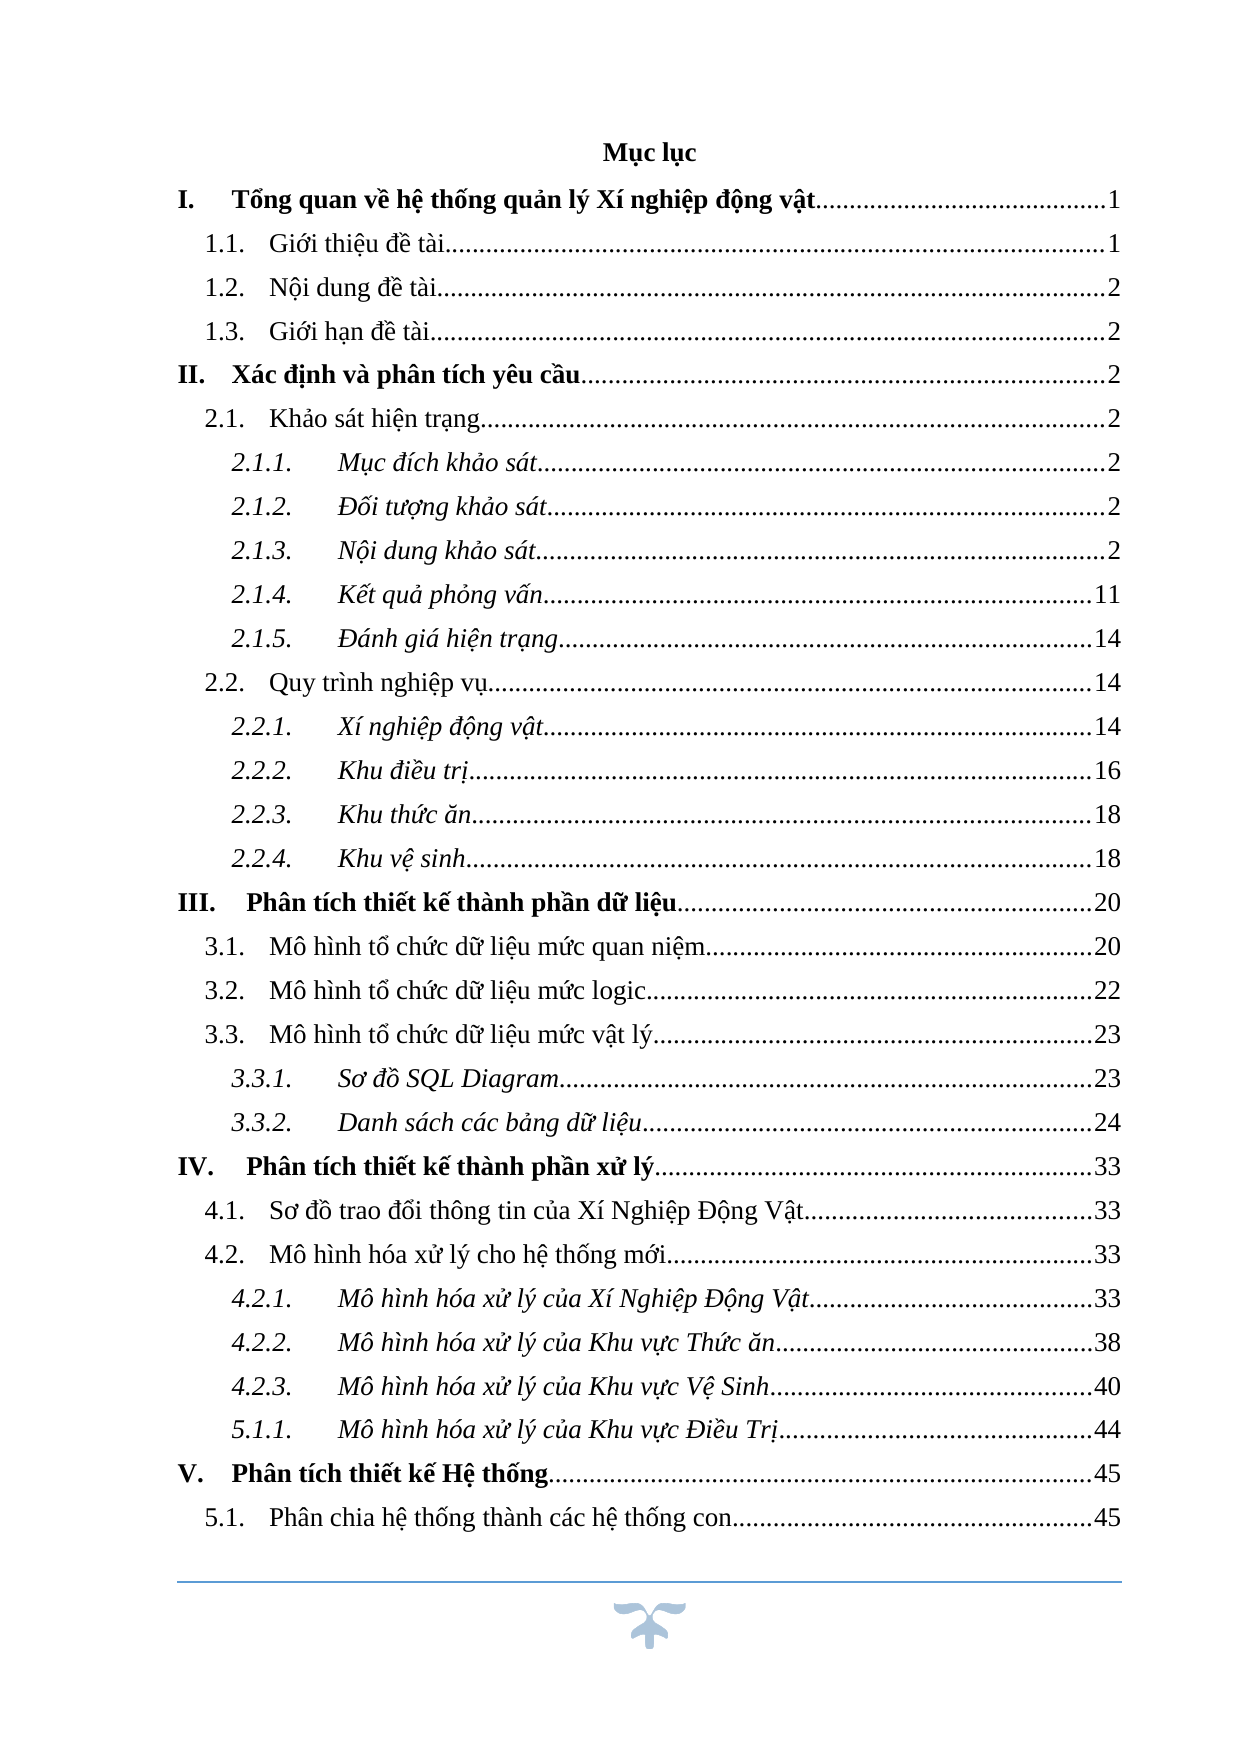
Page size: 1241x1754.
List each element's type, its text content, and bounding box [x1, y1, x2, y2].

text 3.2. Mô hình tổ chức dữ liệu mức logic 22 [204, 974, 1122, 1005]
text 3.3. Mô hình tổ chức dữ liệu mức vật lý 23 [204, 1018, 1122, 1049]
text 4.1. Sơ đồ trao đổi thông tin của Xí Nghiệp Động Vật 33 [204, 1194, 1122, 1225]
text 2.2. Quy trình nghiệp vụ 14 [204, 666, 1122, 697]
text IV. Phân tích thiết kế thành phần xử lý 33 [177, 1150, 1122, 1181]
text 4.2. Mô hình hóa xử lý cho hệ thống mới 33 [204, 1238, 1122, 1269]
text 2.2.3. Khu thức ăn 18 [231, 798, 1122, 829]
text 1.1. Giới thiệu đề tài 1 [204, 227, 1122, 258]
text 2.1.4. Kết quả phỏng vấn 11 [231, 578, 1122, 609]
text I. Tổng quan về hệ thống quản lý Xí nghiệp động vật 1 [177, 183, 1122, 214]
text 4.2.2. Mô hình hóa xử lý của Khu vực Thức ăn 38 [231, 1326, 1122, 1357]
text 2.1. Khảo sát hiện trạng 2 [204, 402, 1122, 434]
text Mục lục [177, 136, 1122, 167]
text III. Phân tích thiết kế thành phần dữ liệu 20 [177, 886, 1122, 917]
text 1.3. Giới hạn đề tài 2 [204, 314, 1122, 346]
text 2.2.1. Xí nghiệp động vật 14 [231, 710, 1122, 741]
text 4.2.1. Mô hình hóa xử lý của Xí Nghiệp Động Vật 33 [231, 1282, 1122, 1313]
text 1.2. Nội dung đề tài 2 [204, 271, 1122, 302]
text 2.2.2. Khu điều trị 16 [231, 754, 1122, 785]
text 4.2.3. Mô hình hóa xử lý của Khu vực Vệ Sinh 40 [231, 1369, 1122, 1401]
text 3.3.1. Sơ đồ SQL Diagram 23 [231, 1062, 1122, 1093]
text 2.1.1. Mục đích khảo sát 2 [231, 446, 1122, 478]
text 2.1.5. Đánh giá hiện trạng 14 [231, 622, 1122, 653]
text 2.2.4. Khu vệ sinh 18 [231, 842, 1122, 873]
text 5.1. Phân chia hệ thống thành các hệ thống con 45 [204, 1501, 1122, 1533]
text V. Phân tích thiết kế Hệ thống 45 [177, 1457, 1122, 1489]
text 3.3.2. Danh sách các bảng dữ liệu 24 [231, 1106, 1122, 1137]
text 2.1.2. Đối tượng khảo sát 2 [231, 490, 1122, 522]
text 3.1. Mô hình tổ chức dữ liệu mức quan niệm 20 [204, 930, 1122, 961]
text 2.1.3. Nội dung khảo sát 2 [231, 534, 1122, 566]
text 5.1.1. Mô hình hóa xử lý của Khu vực Điều Trị 44 [231, 1413, 1122, 1445]
text II. Xác định và phân tích yêu cầu 2 [177, 358, 1122, 390]
